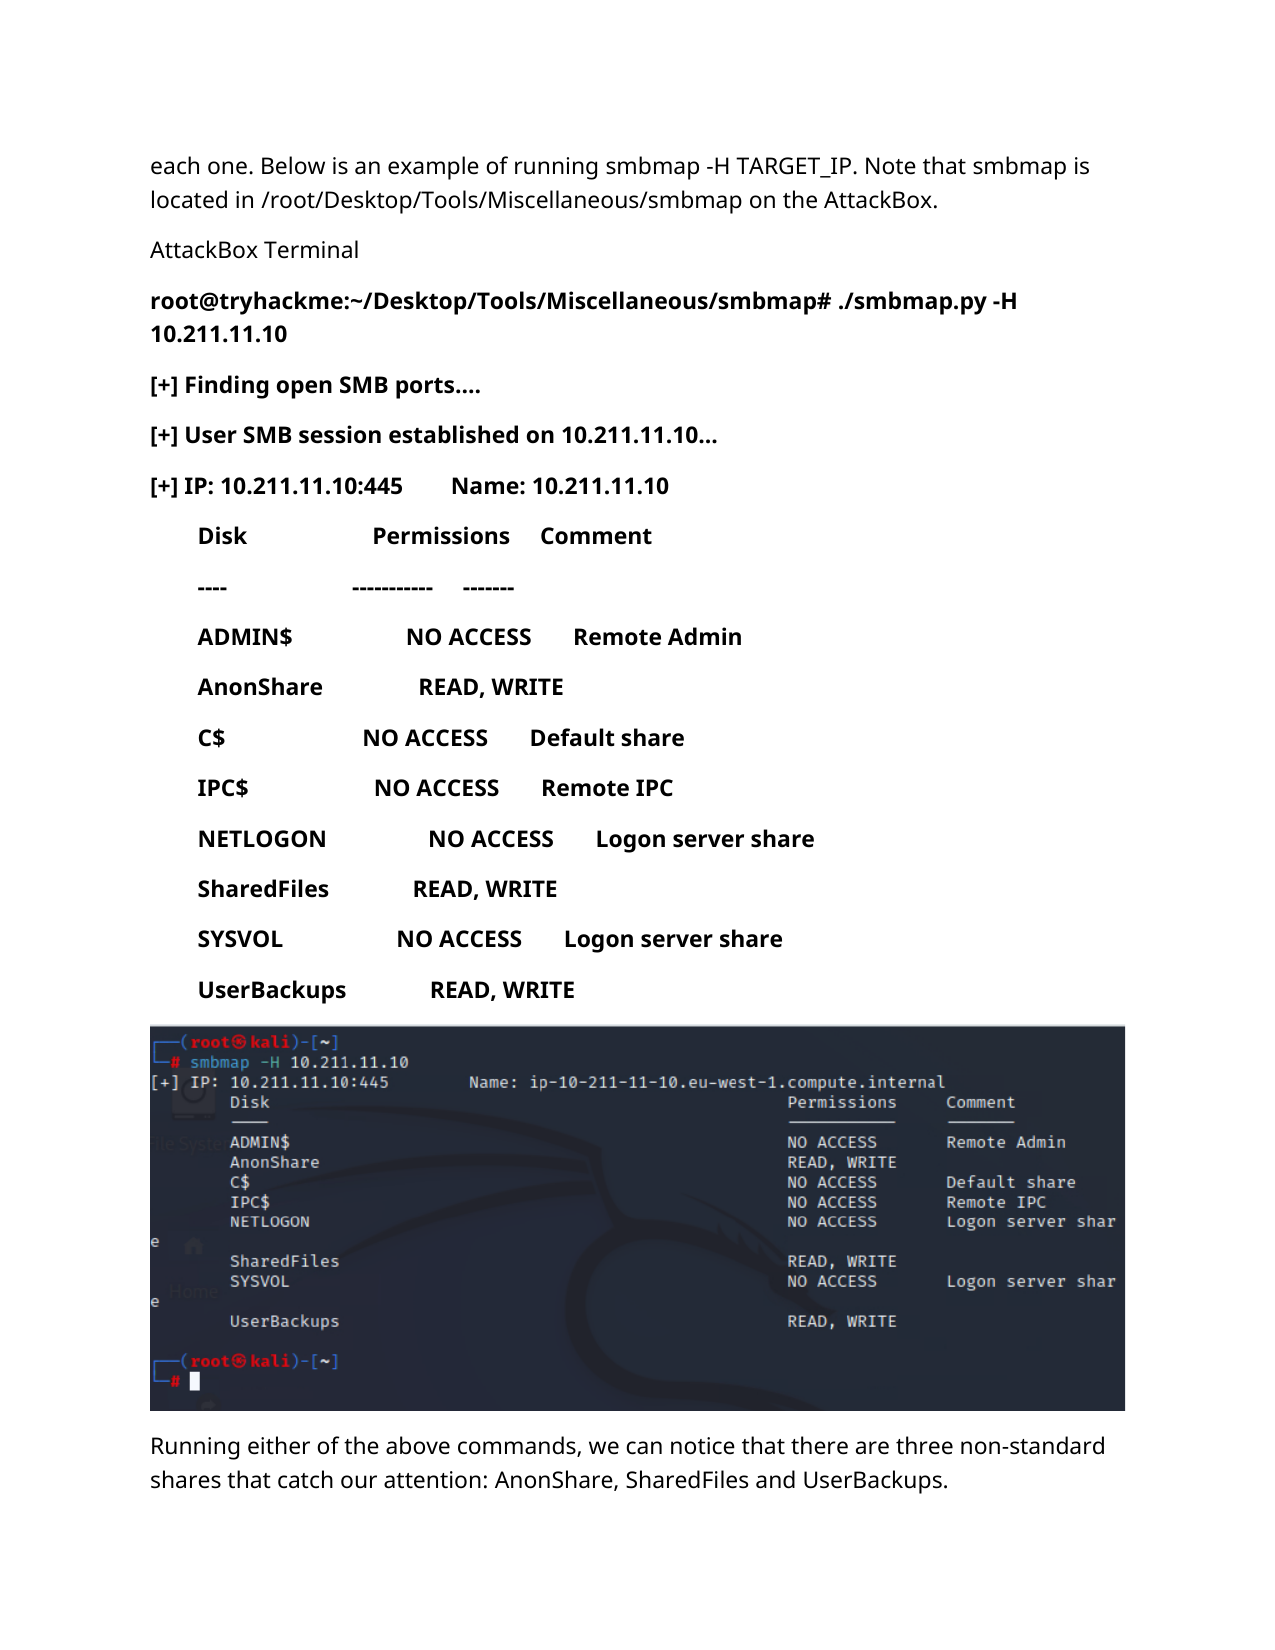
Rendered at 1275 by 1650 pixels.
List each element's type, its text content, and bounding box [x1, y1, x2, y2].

text AnonShare READ, WRITE [150, 671, 1125, 702]
text ADMIN$ NO ACCESS Remote Admin [150, 621, 1125, 652]
text ---- ----------- ------- [150, 570, 1125, 602]
text C$ NO ACCESS Default share [150, 722, 1125, 753]
text Running either of the above commands, we can notice that there are three non-standard shares that catch our attention: AnonShare, SharedFiles and UserBackups. [150, 1430, 1125, 1495]
text AttackBox Terminal [150, 234, 1125, 265]
text NETLOGON NO ACCESS Logon server share [150, 822, 1125, 854]
text [+] Finding open SMB ports.... [150, 369, 1125, 400]
picture [150, 1024, 1125, 1411]
text SYSVOL NO ACCESS Logon server share [150, 923, 1125, 954]
text [+] IP: 10.211.11.10:445 Name: 10.211.11.10 [150, 469, 1125, 501]
text Disk Permissions Comment [150, 520, 1125, 551]
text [150, 150, 1125, 215]
text [+] User SMB session established on 10.211.11.10... [150, 419, 1125, 450]
text UserBackups READ, WRITE [150, 974, 1125, 1005]
text root@tryhackme:~/Desktop/Tools/Miscellaneous/smbmap# ./smbmap.py -H 10.211.11.10 [150, 284, 1125, 349]
text IPC$ NO ACCESS Remote IPC [150, 772, 1125, 803]
text SharedFiles READ, WRITE [150, 873, 1125, 904]
